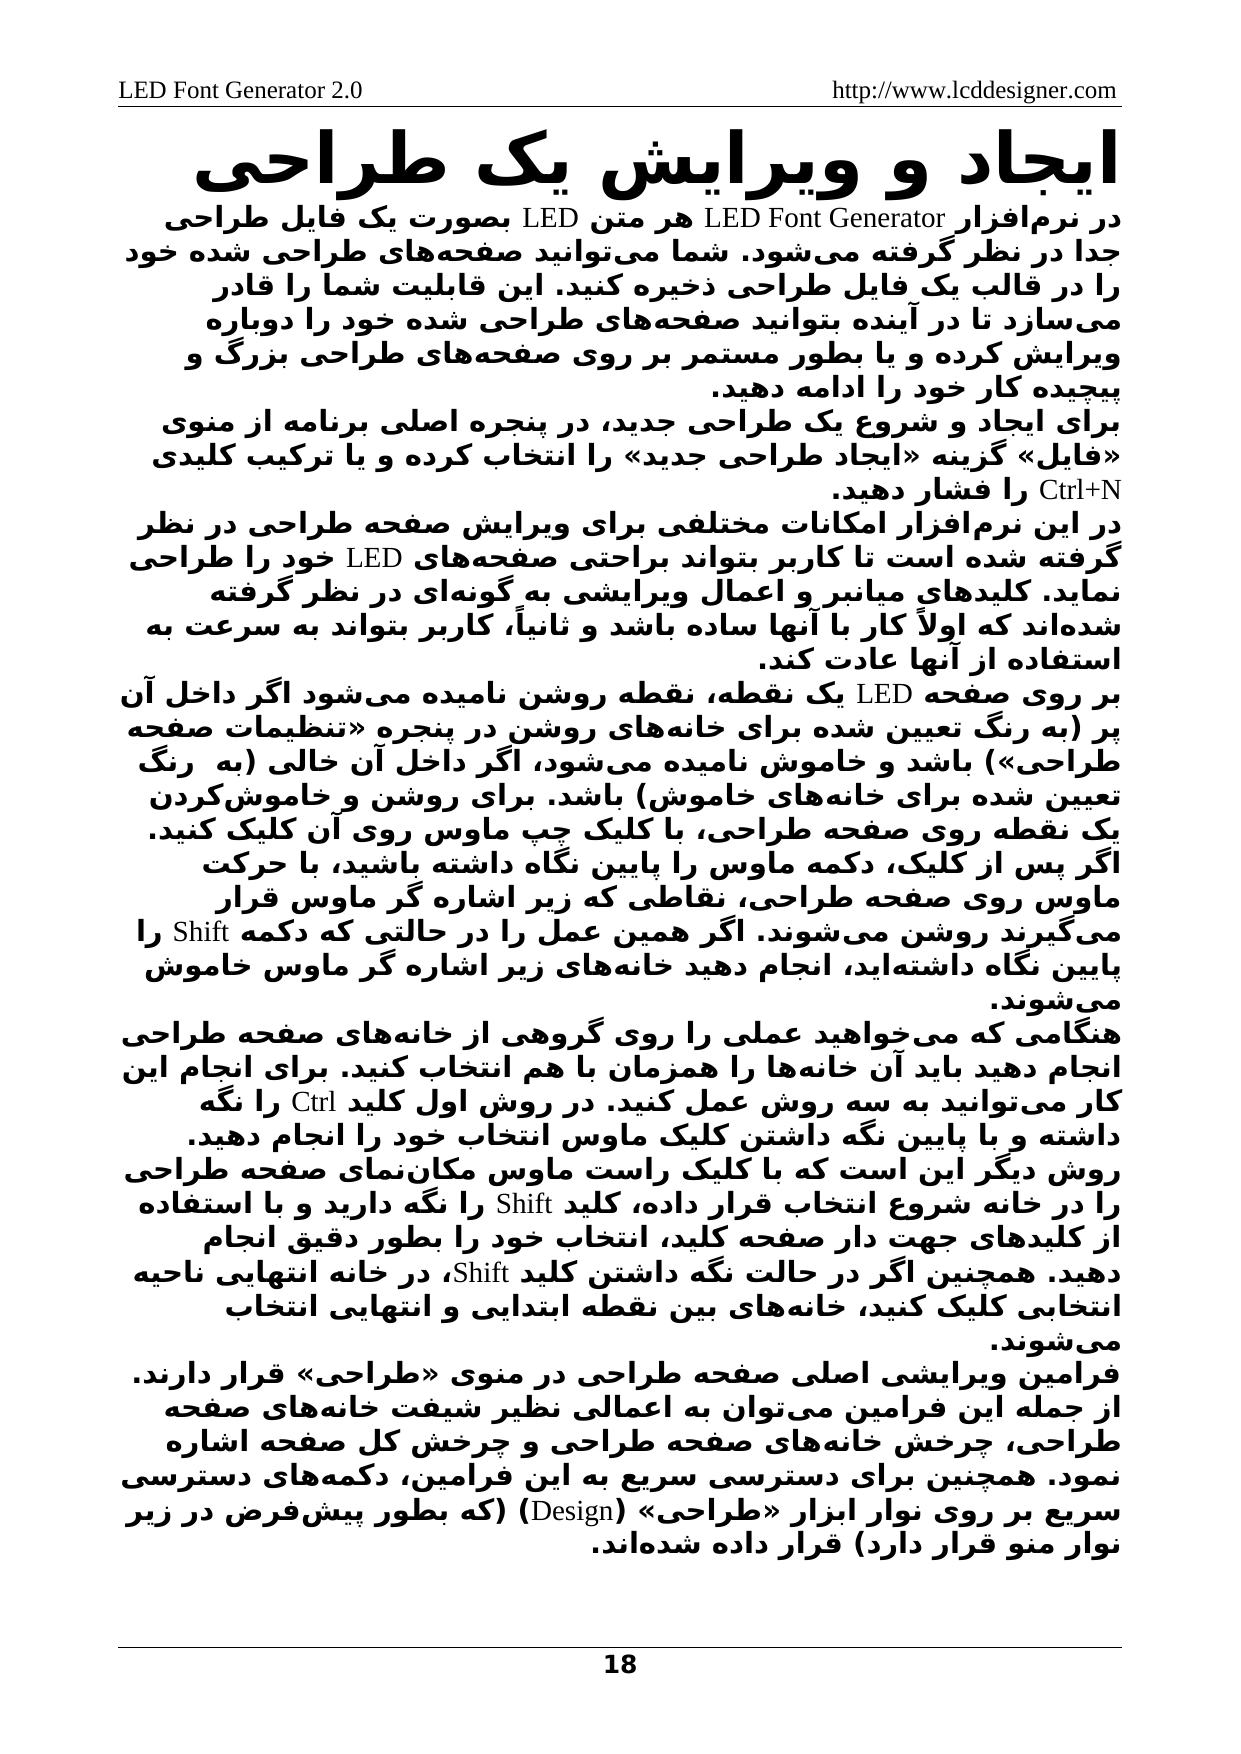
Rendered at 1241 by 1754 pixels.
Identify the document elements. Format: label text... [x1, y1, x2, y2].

text فرامین ویرایشی اصلی صفحه طراحی در منوی «طراحی» قرار دارند. از جمله این فرامین می‌توان به اعمالی نظیر شیفت خانه‌های صفحه طراحی، چرخش خانه‌های صفحه طراحی و چرخش کل صفحه اشاره نمود. همچنین برای دسترسی سریع به این فرامین، دکمه‌های دسترسی سریع بر روی نوار ابزار «طراحی» (Design) (که بطور پیش‌فرض در زیر نوار منو قرار دارد) قرار داده شده‌اند. [118, 1357, 1122, 1561]
text در نرم‌افزار LED Font Generator هر متن LED بصورت یک فایل طراحی جدا در نظر گرفته می‌شود. شما می‌توانید صفحه‌های طراحی شده خود را در قالب یک فایل طراحی ذخیره کنید. این قابلیت شما را قادر می‌سازد تا در آینده بتوانید صفحه‌های طراحی شده خود را دوباره ویرایش کرده و یا بطور مستمر بر روی صفحه‌های طراحی بزرگ و پیچیده کار خود را ادامه دهید. [118, 201, 1122, 404]
text بر روی صفحه LED یک نقطه، نقطه روشن نامیده می‌شود اگر داخل آن پر (به رنگ تعیین شده برای خانه‌های روشن در پنجره «تنظیمات صفحه طراحی») باشد و خاموش نامیده می‌شود، اگر داخل آن خالی (به رنگ تعیین شده برای خانه‌های خاموش) باشد. برای روشن و خاموش‌کردن یک نقطه روی صفحه طراحی، با کلیک چپ ماوس روی آن کلیک کنید. اگر پس از کلیک، دکمه ماوس را پایین نگاه داشته باشید، با حرکت ماوس روی صفحه طراحی، نقاطی که زیر اشاره گر ماوس قرار می‌گیرند روشن می‌شوند. اگر همین عمل را در حالتی که دکمه Shift را پایین نگاه داشته‌اید، انجام دهید خانه‌های زیر اشاره گر ماوس خاموش می‌شوند. [118, 677, 1122, 1017]
text برای ایجاد و شروع یک طراحی جدید، در پنجره اصلی برنامه از منوی «فایل» گزینه «ایجاد طراحی جدید» را انتخاب کرده و یا ترکیب کلیدی Ctrl+N را فشار دهید. [118, 404, 1122, 507]
text هنگامی که می‌خواهید عملی را روی گروهی از خانه‌های صفحه طراحی انجام دهید باید آن خانه‌ها را همزمان با هم انتخاب کنید. برای انجام این کار می‌توانید به سه روش عمل کنید. در روش اول کلید Ctrl را نگه داشته و با پایین نگه داشتن کلیک ماوس انتخاب خود را انجام دهید. روش دیگر این است که با کلیک راست ماوس مکان‌نمای صفحه طراحی را در خانه شروع انتخاب قرار داده، کلید Shift را نگه دارید و با استفاده از کلیدهای جهت دار صفحه کلید، انتخاب خود را بطور دقیق انجام دهید. همچنین اگر در حالت نگه داشتن کلید Shift، در خانه انتهایی ناحیه انتخابی کلیک کنید، خانه‌های بین نقطه ابتدایی و انتهایی انتخاب می‌شوند. [118, 1017, 1122, 1357]
text در این نرم‌افزار امکانات مختلفی برای ویرایش صفحه طراحی در نظر گرفته شده است تا کاربر بتواند براحتی صفحه‌های LED خود را طراحی نماید. کلیدهای میانبر و اعمال ویرایشی به گونه‌ای در نظر گرفته شده‌اند که اولاً کار با آنها ساده باشد و ثانیاً، کاربر بتواند به سرعت به استفاده از آنها عادت کند. [118, 507, 1122, 677]
text ایجاد و ویرایش یک طراحی [118, 118, 1122, 201]
